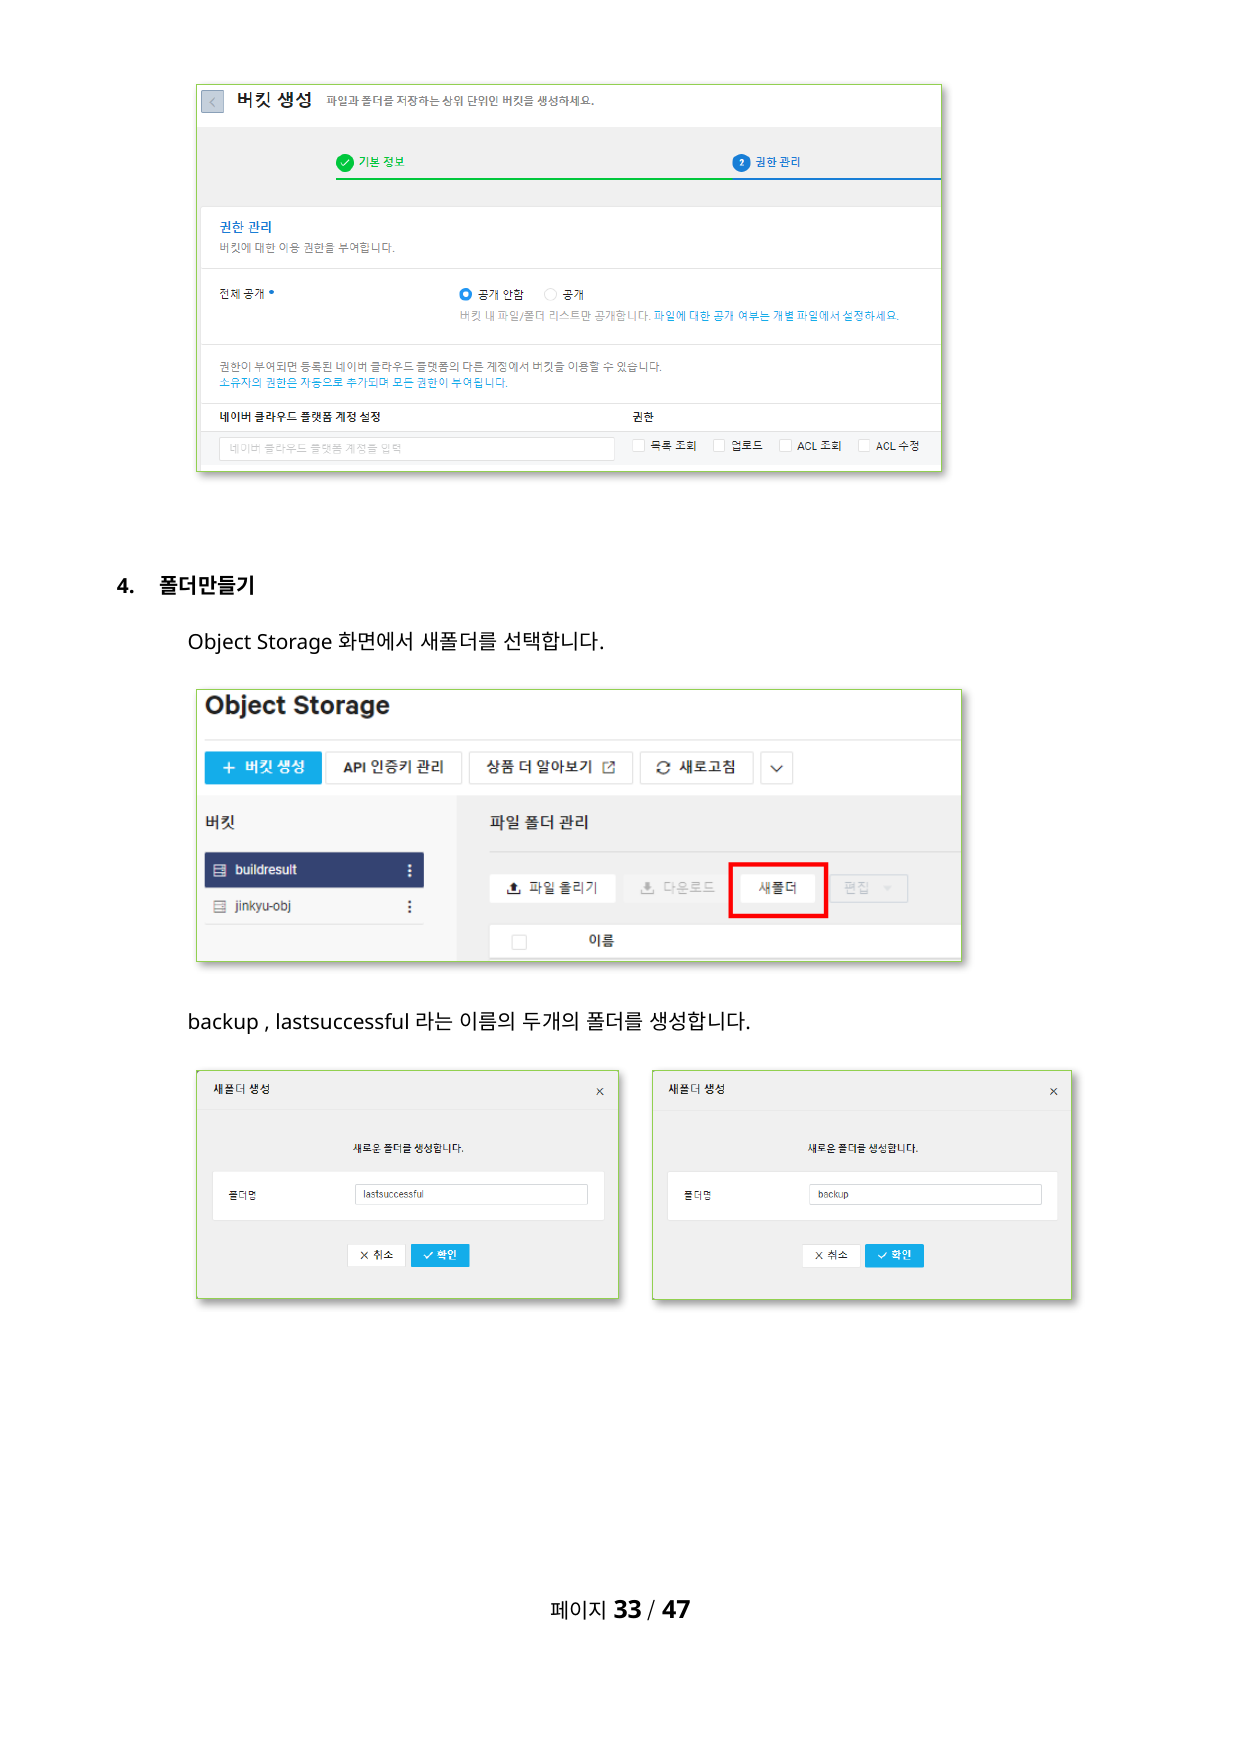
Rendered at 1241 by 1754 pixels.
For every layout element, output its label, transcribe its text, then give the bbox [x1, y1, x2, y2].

list backup , lastsuccessful 라는 이름의 두개의 폴더를 생성합니다. [187, 1006, 1165, 1036]
picture [197, 1071, 618, 1298]
picture [197, 690, 961, 961]
list Object Storage 화면에서 새폴더를 선택합니다. [187, 625, 1165, 655]
list 폴더만들기 [117, 569, 1165, 599]
picture [653, 1071, 1071, 1299]
picture [197, 85, 941, 471]
